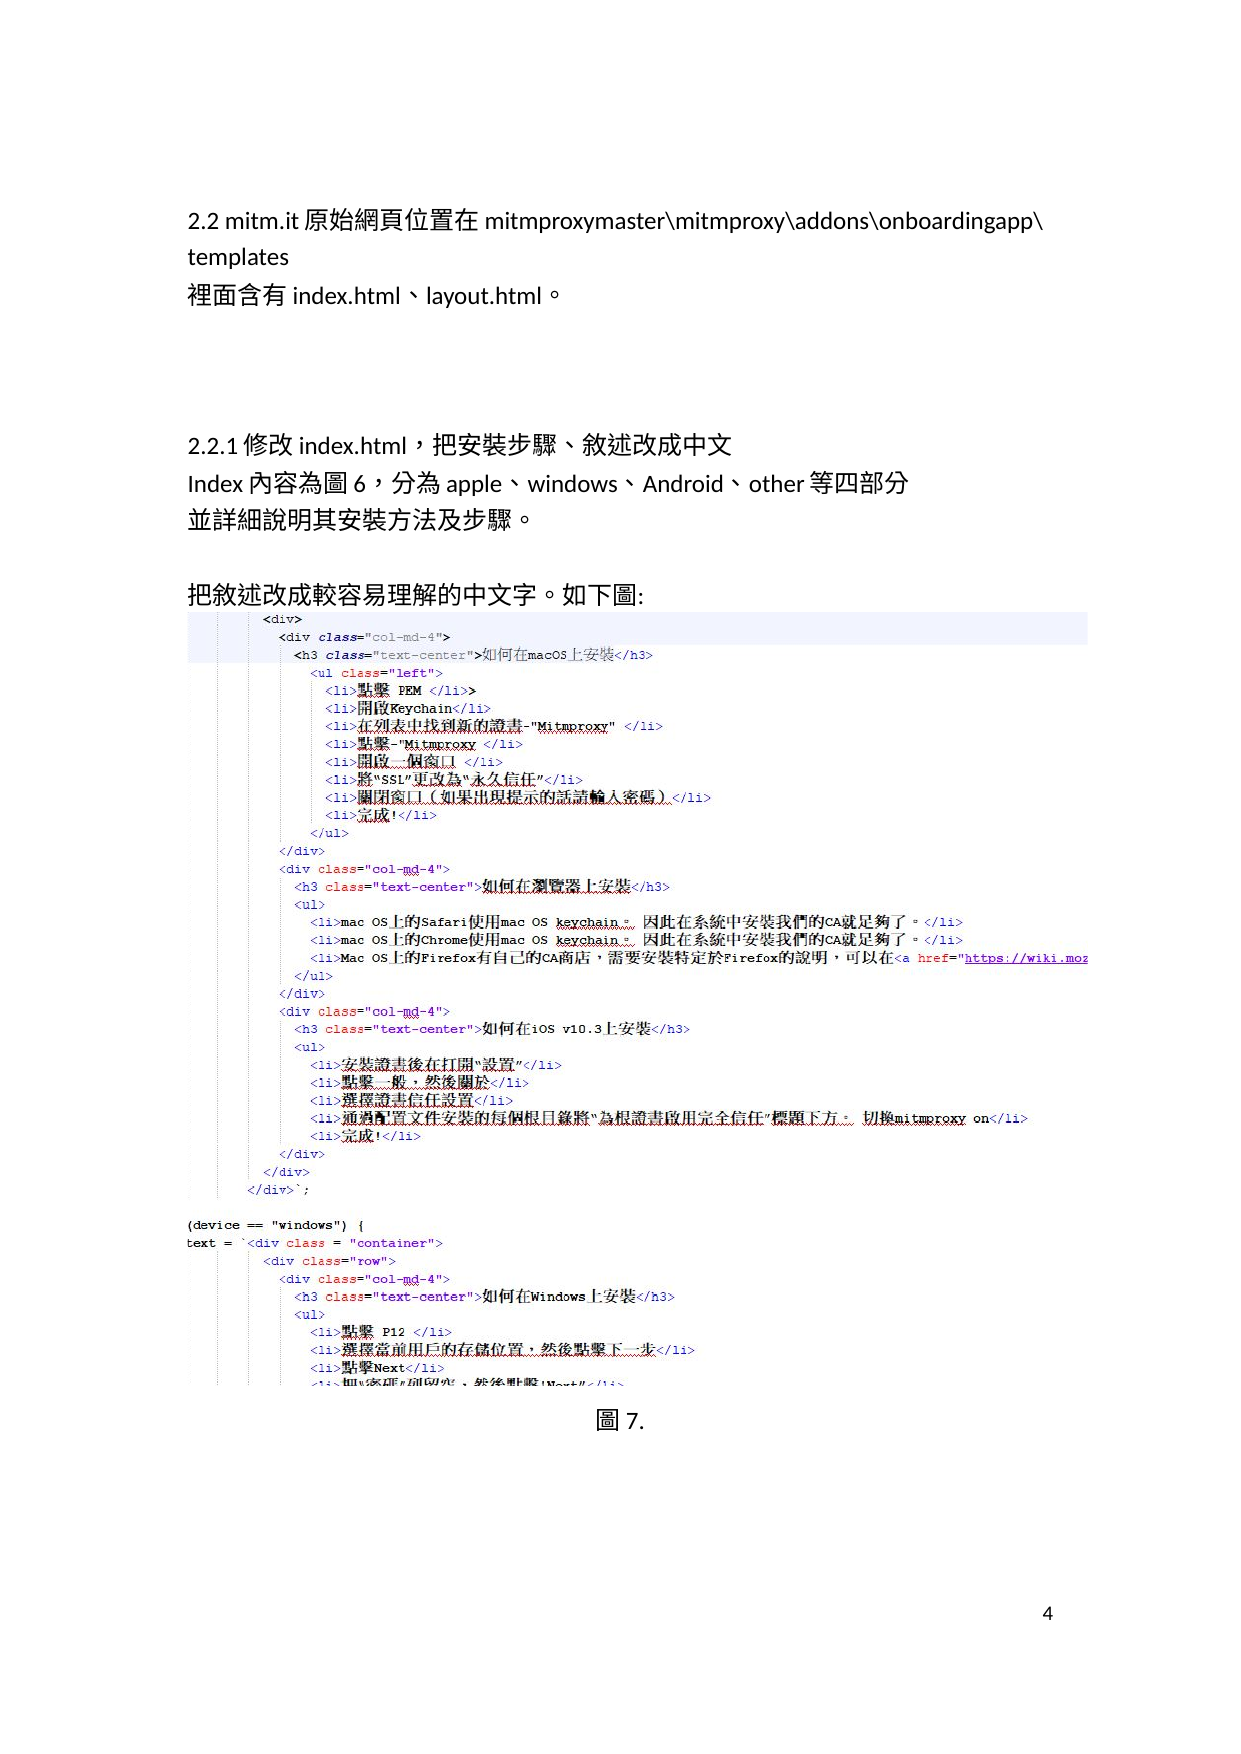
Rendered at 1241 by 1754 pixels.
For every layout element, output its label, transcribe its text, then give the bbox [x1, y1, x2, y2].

text 並詳細說明其安裝方法及步驟。 [187, 500, 1053, 537]
picture [187, 612, 1088, 1386]
text 把敘述改成較容易理解的中文字。如下圖: [187, 575, 1053, 612]
text 圖7. [187, 1400, 1053, 1437]
text 2.2.1修改 index.html，把安裝步驟、敘述改成中文 [187, 425, 1053, 462]
text Index內容為圖6，分為apple、windows、Android、other等四部分 [187, 462, 1053, 500]
text 裡面含有index.html、layout.html。 [187, 275, 1053, 312]
text 2.2 mitm.it原始網頁位置在mitmproxymaster\mitmproxy\addons\onboardingapp\templates [187, 200, 1053, 275]
